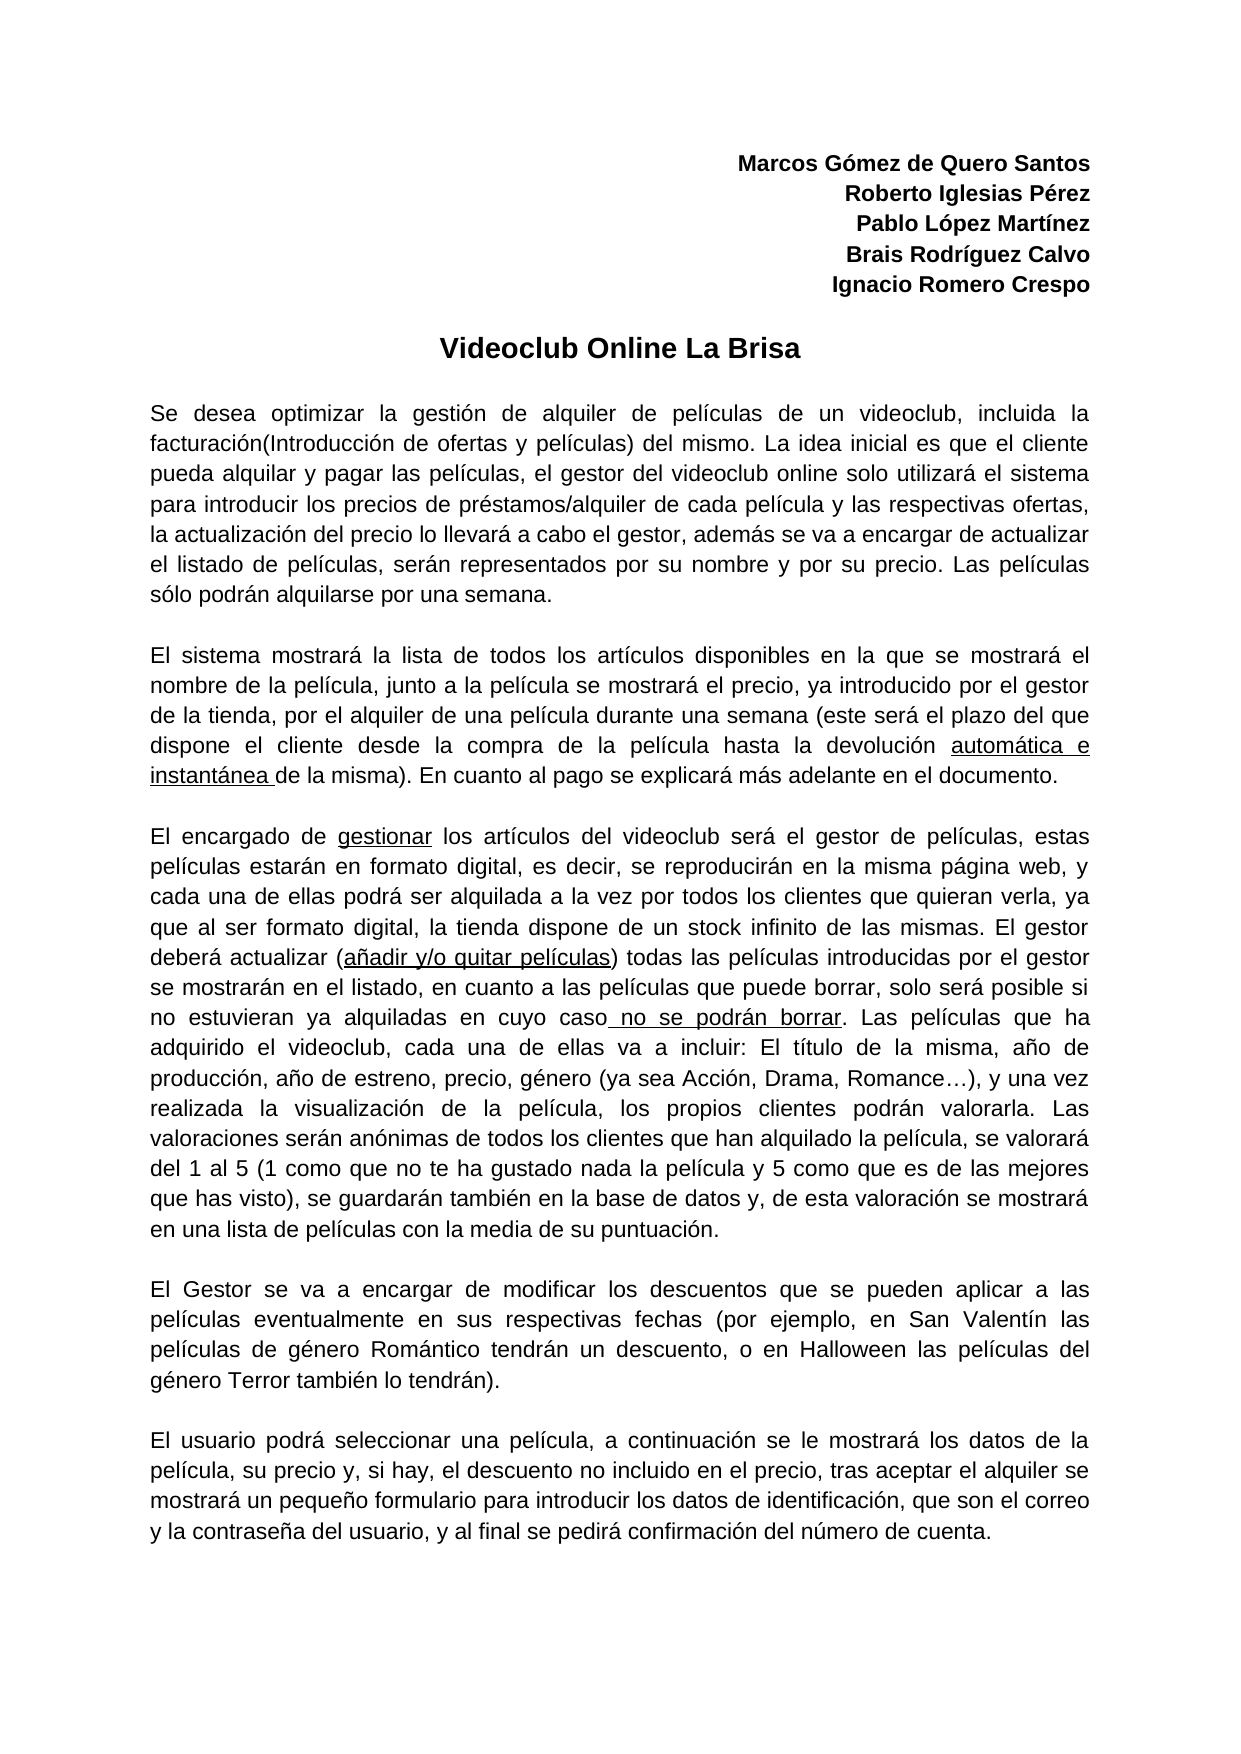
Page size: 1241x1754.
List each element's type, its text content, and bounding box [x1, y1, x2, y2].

text El usuario podrá seleccionar una película, a continuación se le mostrará los datos de la película, su precio y, si hay, el descuento no incluido en el precio, tras aceptar el alquiler se mostrará un pequeño formulario para introducir los datos de identificación, que son el correo y la contraseña del usuario, y al final se pedirá confirmación del número de cuenta. [150, 1427, 1090, 1544]
text El sistema mostrará la lista de todos los artículos disponibles en la que se mostrará el nombre de la película, junto a la película se mostrará el precio, ya introducido por el gestor de la tienda, por el alquiler de una película durante una semana (este será el plazo del que dispone el cliente desde la compra de la película hasta la devolución automática e instantánea de la misma). En cuanto al pago se explicará más adelante en el documento. [150, 642, 1090, 789]
text El Gestor se va a encargar de modificar los descuentos que se pueden aplicar a las películas eventualmente en sus respectivas fechas (por ejemplo, en San Valentín las películas de género Romántico tendrán un descuento, o en Halloween las películas del género Terror también lo tendrán). [150, 1276, 1090, 1393]
text Marcos Gómez de Quero Santos [150, 150, 1090, 176]
text Pablo López Martínez [150, 210, 1090, 237]
text Se desea optimizar la gestión de alquiler de películas de un videoclub, incluida la facturación(Introducción de ofertas y películas) del mismo. La idea inicial es que el cliente pueda alquilar y pagar las películas, el gestor del videoclub online solo utilizará el sistema para introducir los precios de préstamos/alquiler de cada película y las respectivas ofertas, la actualización del precio lo llevará a cabo el gestor, además se va a encargar de actualizar el listado de películas, serán representados por su nombre y por su precio. Las películas sólo podrán alquilarse por una semana. [150, 400, 1090, 608]
text Videoclub Online La Brisa [150, 331, 1090, 365]
text Brais Rodríguez Calvo [150, 241, 1090, 267]
text El encargado de gestionar los artículos del videoclub será el gestor de películas, estas películas estarán en formato digital, es decir, se reproducirán en la misma página web, y cada una de ellas podrá ser alquilada a la vez por todos los clientes que quieran verla, ya que al ser formato digital, la tienda dispone de un stock infinito de las mismas. El gestor deberá actualizar (añadir y/o quitar películas) todas las películas introducidas por el gestor se mostrarán en el listado, en cuanto a las películas que puede borrar, solo será posible si no estuvieran ya alquiladas en cuyo caso no se podrán borrar. Las películas que ha adquirido el videoclub, cada una de ellas va a incluir: El título de la misma, año de producción, año de estreno, precio, género (ya sea Acción, Drama, Romance…), y una vez realizada la visualización de la película, los propios clientes podrán valorarla. Las valoraciones serán anónimas de todos los clientes que han alquilado la película, se valorará del 1 al 5 (1 como que no te ha gustado nada la película y 5 como que es de las mejores que has visto), se guardarán también en la base de datos y, de esta valoración se mostrará en una lista de películas con la media de su puntuación. [150, 823, 1090, 1242]
text Roberto Iglesias Pérez [150, 180, 1090, 207]
text Ignacio Romero Crespo [150, 271, 1090, 297]
